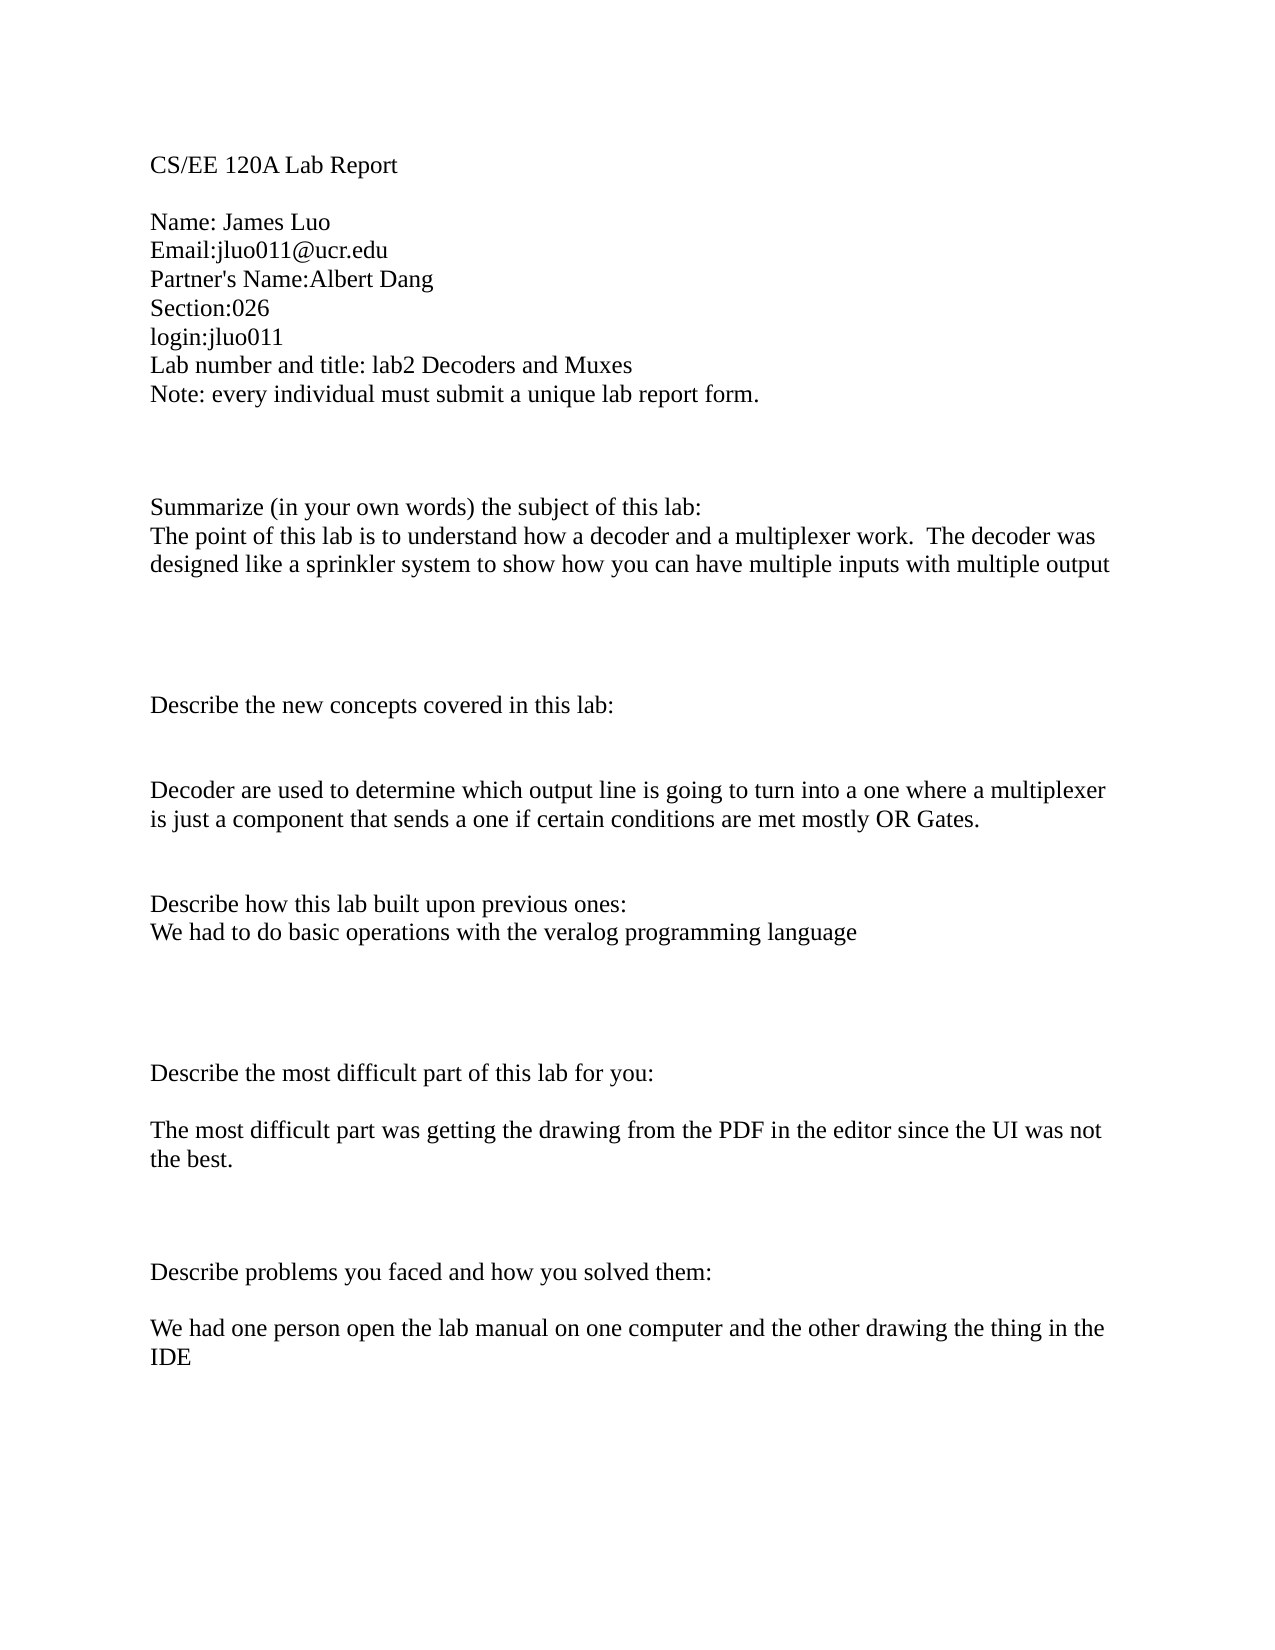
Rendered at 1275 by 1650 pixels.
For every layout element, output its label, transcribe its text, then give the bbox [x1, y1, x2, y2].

text We had one person open the lab manual on one computer and the other drawing the thing in the IDE [150, 1329, 1125, 1386]
text Section:026 [150, 294, 1125, 322]
text CS/EE 120A Lab Report [150, 150, 1125, 179]
text Note: every individual must submit a unique lab report form. [150, 380, 1125, 409]
text We had to do basic operations with the veralog programming language [150, 926, 1125, 955]
text login:jluo011 [150, 322, 1125, 351]
text Decoder are used to determine which output line is going to turn into a one where a multiplexer is just a component that sends a one if certain conditions are met mostly OR Gates. [150, 782, 1125, 840]
text The point of this lab is to understand how a decoder and a multiplexer work. The decoder was designed like a sprinkler system to show how you can have multiple inputs with multiple output [150, 524, 1125, 581]
text Name: James Luo [150, 207, 1125, 236]
text The most difficult part was getting the drawing from the PDF in the editor since the UI was not the best. [150, 1127, 1125, 1185]
text Summarize (in your own words) the subject of this lab: [150, 495, 1125, 524]
text Email:jluo011@ucr.edu [150, 236, 1125, 265]
text Lab number and title: lab2 Decoders and Muxes [150, 351, 1125, 380]
text Describe the new concepts covered in this lab: [150, 696, 1125, 725]
text Describe the most difficult part of this lab for you: [150, 1070, 1125, 1099]
text Describe how this lab built upon previous ones: [150, 897, 1125, 926]
text Partner's Name:Albert Dang [150, 265, 1125, 294]
text Describe problems you faced and how you solved them: [150, 1271, 1125, 1300]
